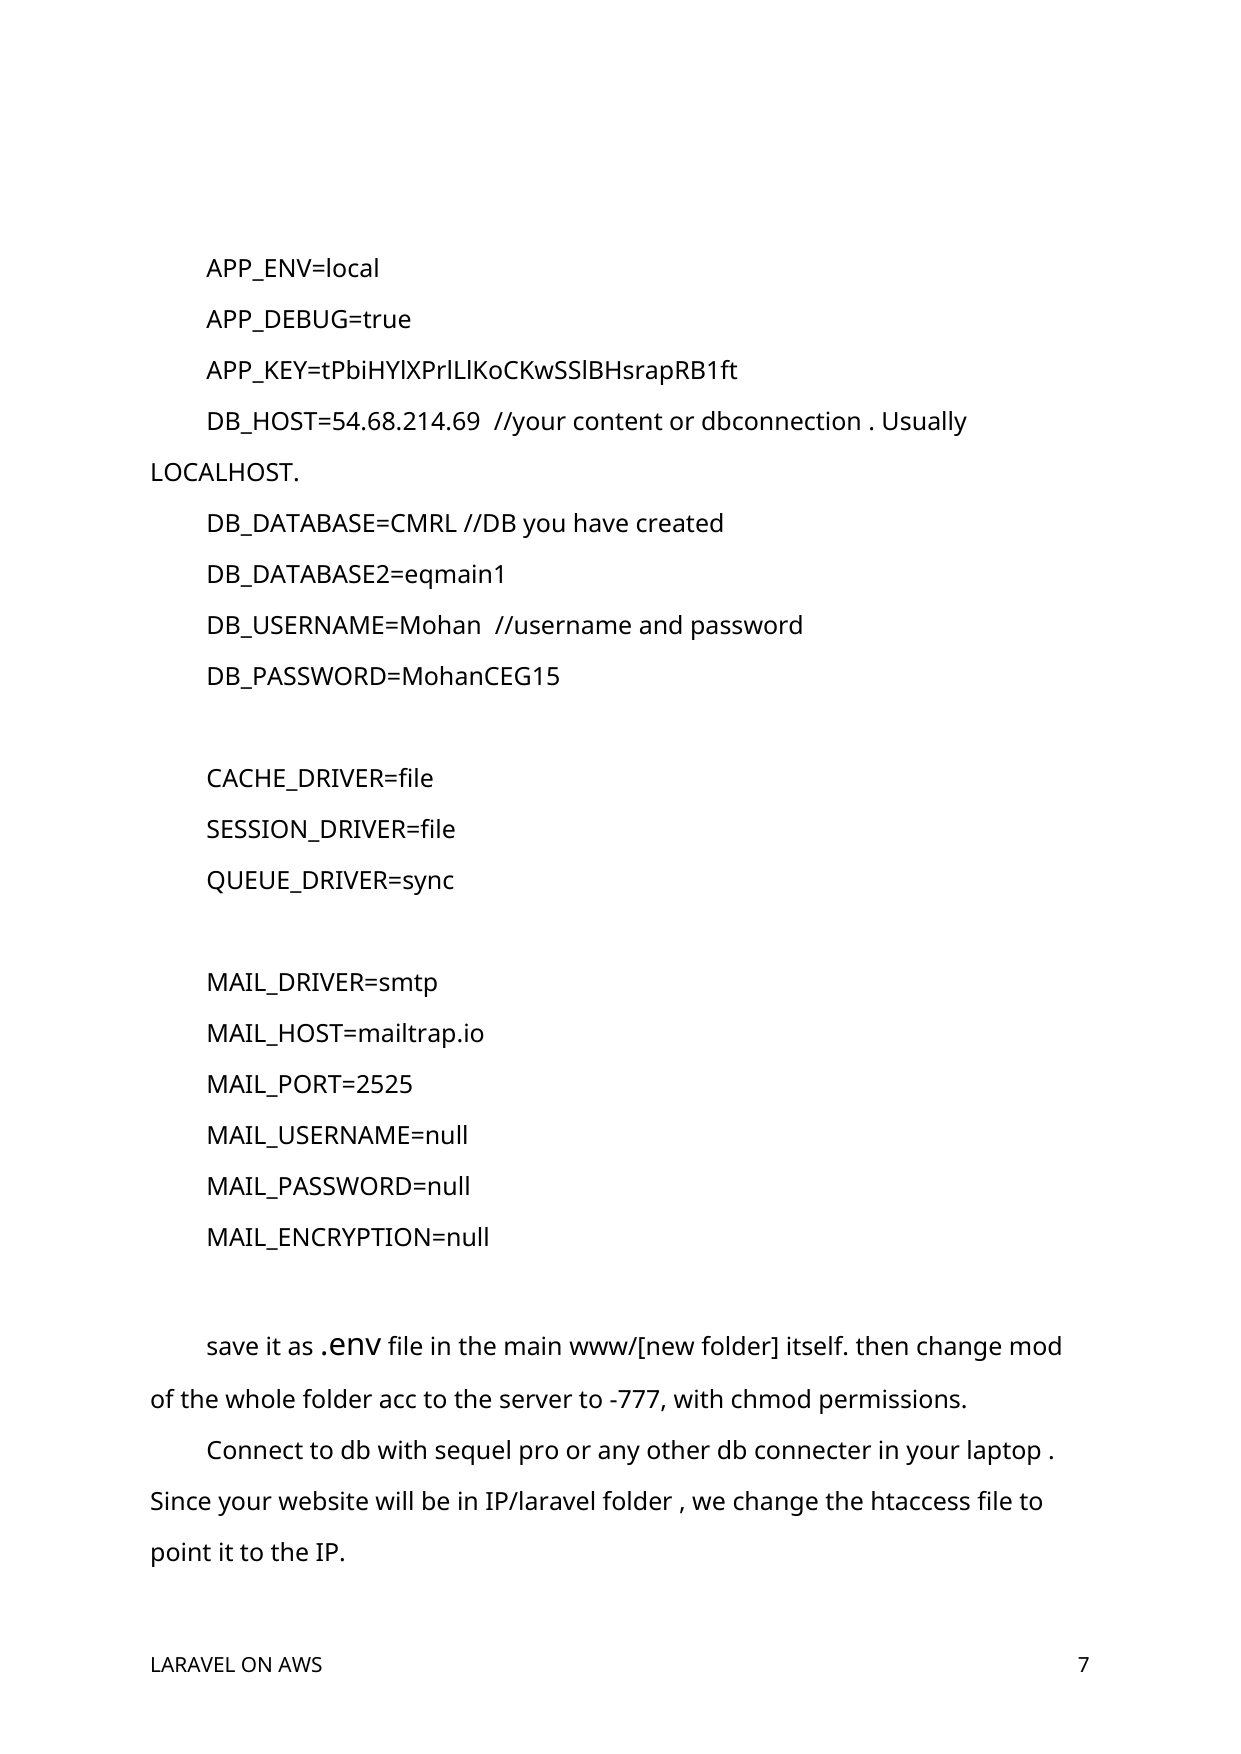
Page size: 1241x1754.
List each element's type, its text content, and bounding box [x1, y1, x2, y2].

text DB_HOST=54.68.214.69 //your content or dbconnection . Usually LOCALHOST. [150, 403, 1090, 488]
text APP_KEY=tPbiHYlXPrlLlKoCKwSSlBHsrapRB1ft [150, 352, 1090, 386]
text APP_ENV=local [150, 250, 1090, 284]
text APP_DEBUG=true [150, 301, 1090, 335]
text MAIL_DRIVER=smtp [150, 965, 1090, 999]
text DB_DATABASE=CMRL //DB you have created [150, 505, 1090, 539]
text QUEUE_DRIVER=sync [150, 863, 1090, 897]
text MAIL_USERNAME=null [150, 1118, 1090, 1152]
text save it as .env file in the main www/[new folder] itself. then change mod of the whole folder acc to the server to -777, with chmod permissions. [150, 1322, 1090, 1416]
text Connect to db with sequel pro or any other db connecter in your laptop . Since your website will be in IP/laravel folder , we change the htaccess file to point it to the IP. [150, 1433, 1090, 1569]
text MAIL_PASSWORD=null [150, 1169, 1090, 1203]
text SESSION_DRIVER=file [150, 812, 1090, 846]
text DB_USERNAME=Mohan //username and password [150, 607, 1090, 642]
text CACHE_DRIVER=file [150, 761, 1090, 795]
text DB_PASSWORD=MohanCEG15 [150, 658, 1090, 693]
text MAIL_HOST=mailtrap.io [150, 1016, 1090, 1050]
text MAIL_PORT=2525 [150, 1067, 1090, 1101]
text MAIL_ENCRYPTION=null [150, 1220, 1090, 1254]
text DB_DATABASE2=eqmain1 [150, 556, 1090, 591]
